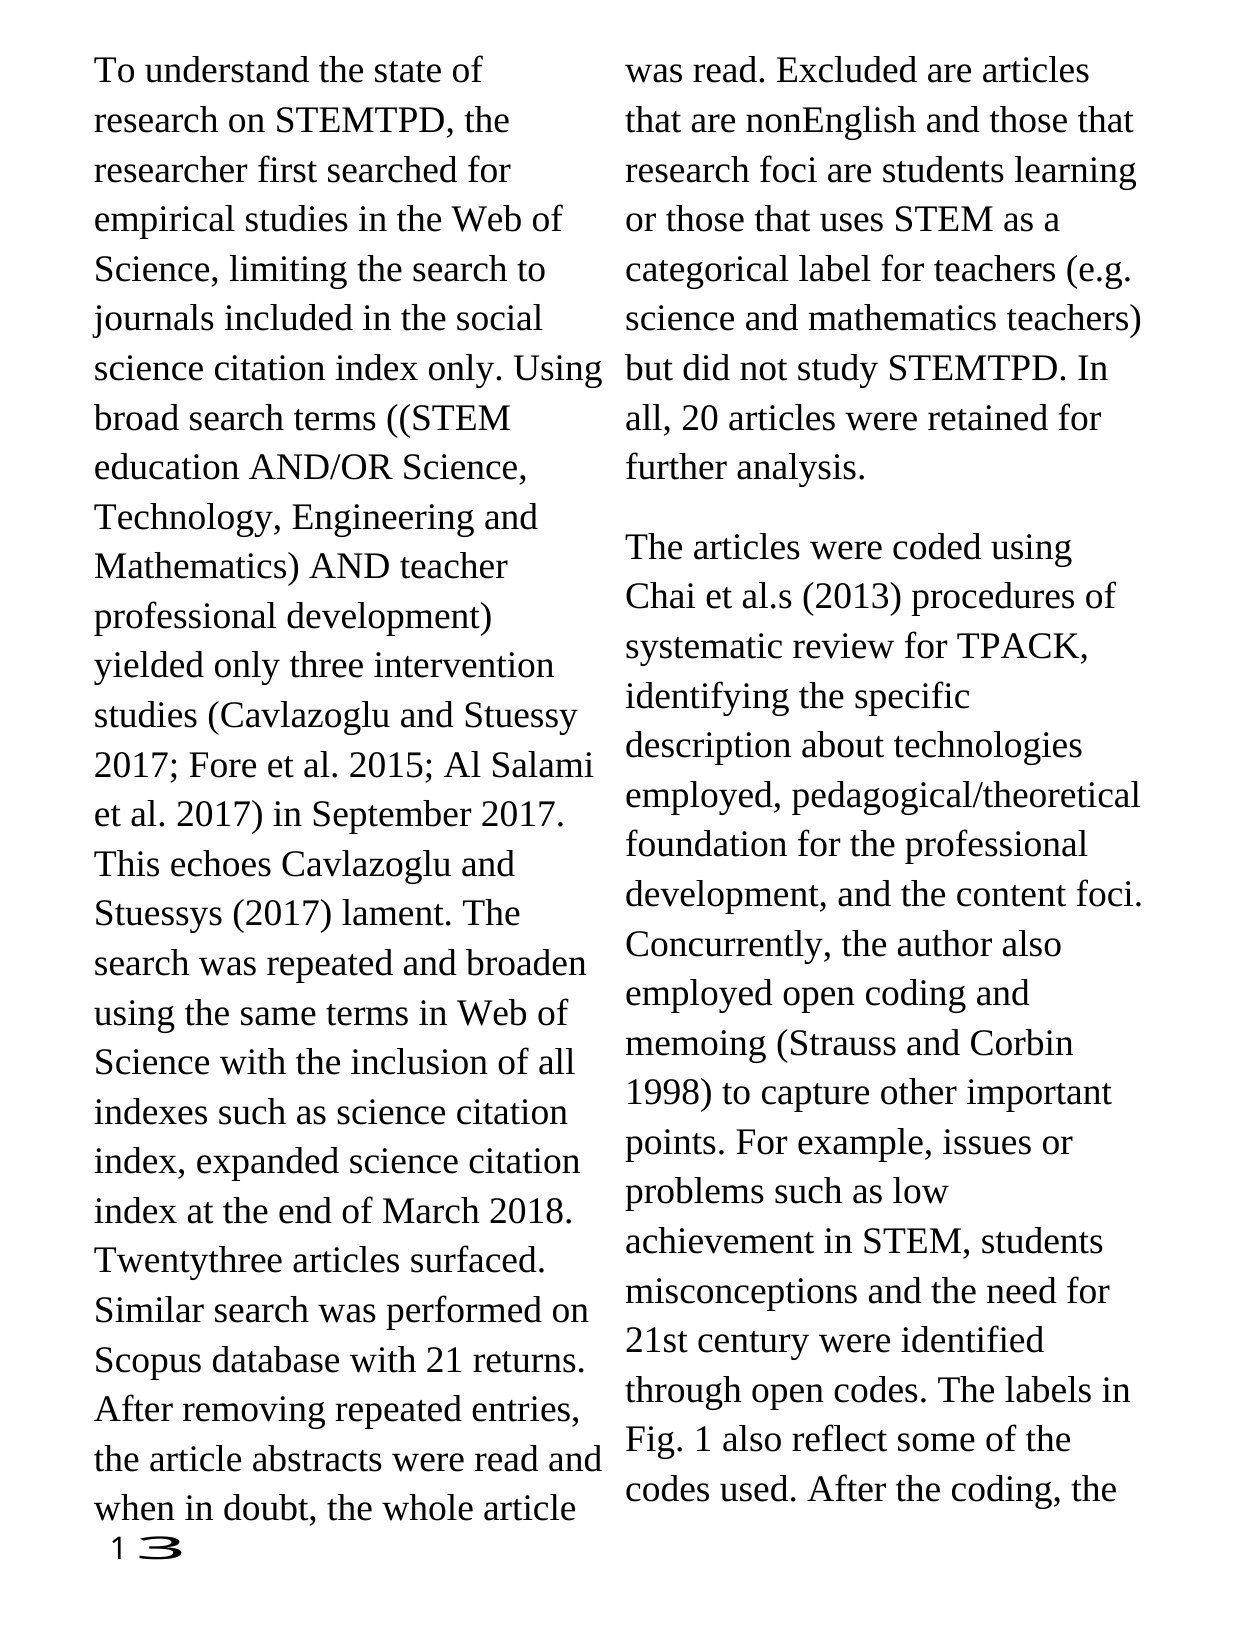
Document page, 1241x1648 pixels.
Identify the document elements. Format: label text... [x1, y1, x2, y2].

text To understand the state of research on STEMTPD, the researcher first searched for empirical studies in the Web of Science, limiting the search to journals included in the social science citation index only. Using broad search terms ((STEM education AND/OR Science, Technology, Engineering and Mathematics) AND teacher professional development) yielded only three intervention studies (Cavlazoglu and Stuessy 2017; Fore et al. 2015; Al Salami et al. 2017) in September 2017. This echoes Cavlazoglu and Stuessys (2017) lament. The search was repeated and broaden using the same terms in Web of Science with the inclusion of all indexes such as science citation index, expanded science citation index at the end of March 2018. Twentythree articles surfaced. Similar search was performed on Scopus database with 21 returns. After removing repeated entries, the article abstracts were read and when in doubt, the whole article was read. Excluded are articles that are nonEnglish and those that research foci are students learning or those that uses STEM as a categorical label for teachers (e.g. science and mathematics teachers) but did not study STEMTPD. In all, 20 articles were retained for further analysis. [625, 48, 1144, 488]
text To understand the state of research on STEMTPD, the researcher first searched for empirical studies in the Web of Science, limiting the search to journals included in the social science citation index only. Using broad search terms ((STEM education AND/OR Science, Technology, Engineering and Mathematics) AND teacher professional development) yielded only three intervention studies (Cavlazoglu and Stuessy 2017; Fore et al. 2015; Al Salami et al. 2017) in September 2017. This echoes Cavlazoglu and Stuessys (2017) lament. The search was repeated and broaden using the same terms in Web of Science with the inclusion of all indexes such as science citation index, expanded science citation index at the end of March 2018. Twentythree articles surfaced. Similar search was performed on Scopus database with 21 returns. After removing repeated entries, the article abstracts were read and when in doubt, the whole article was read. Excluded are articles that are nonEnglish and those that research foci are students learning or those that uses STEM as a categorical label for teachers (e.g. science and mathematics teachers) but did not study STEMTPD. In all, 20 articles were retained for further analysis. [94, 48, 606, 1529]
